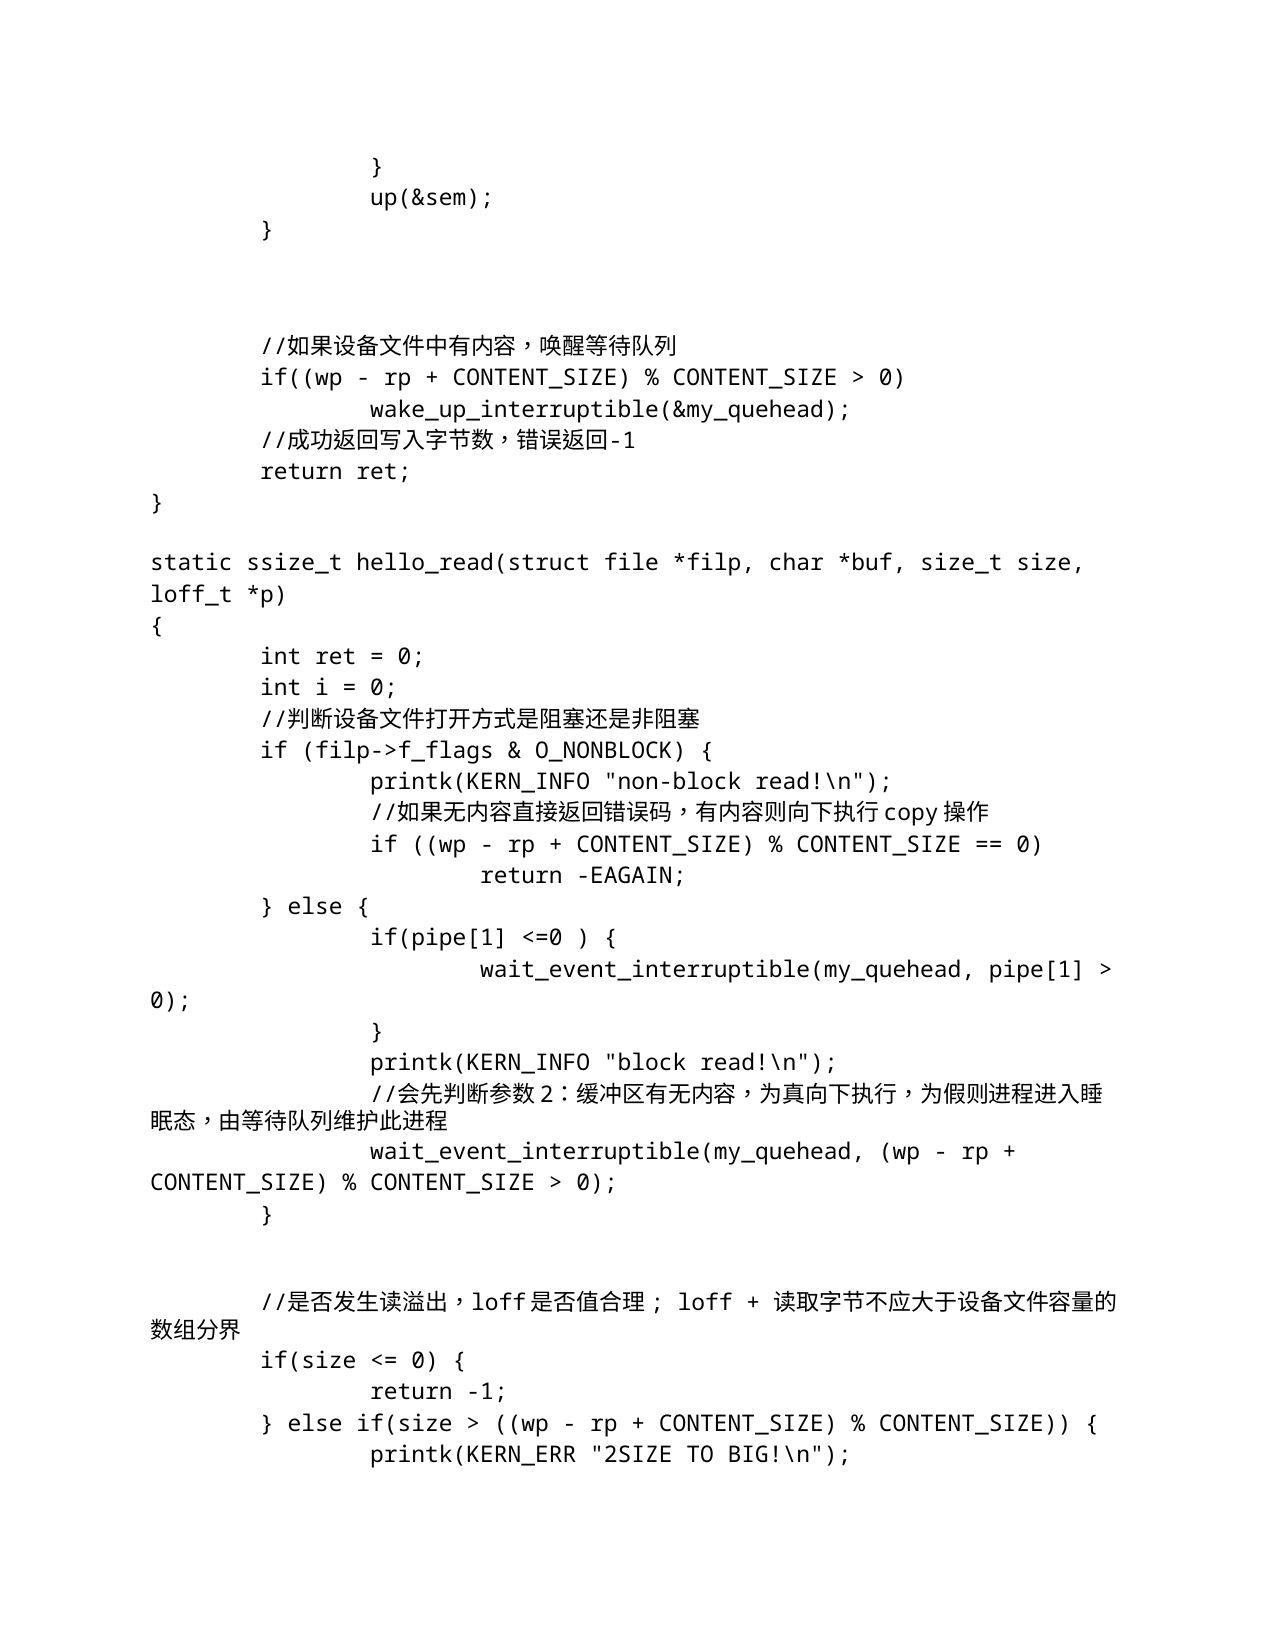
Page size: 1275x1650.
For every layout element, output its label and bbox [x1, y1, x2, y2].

text [150, 150, 1125, 1469]
